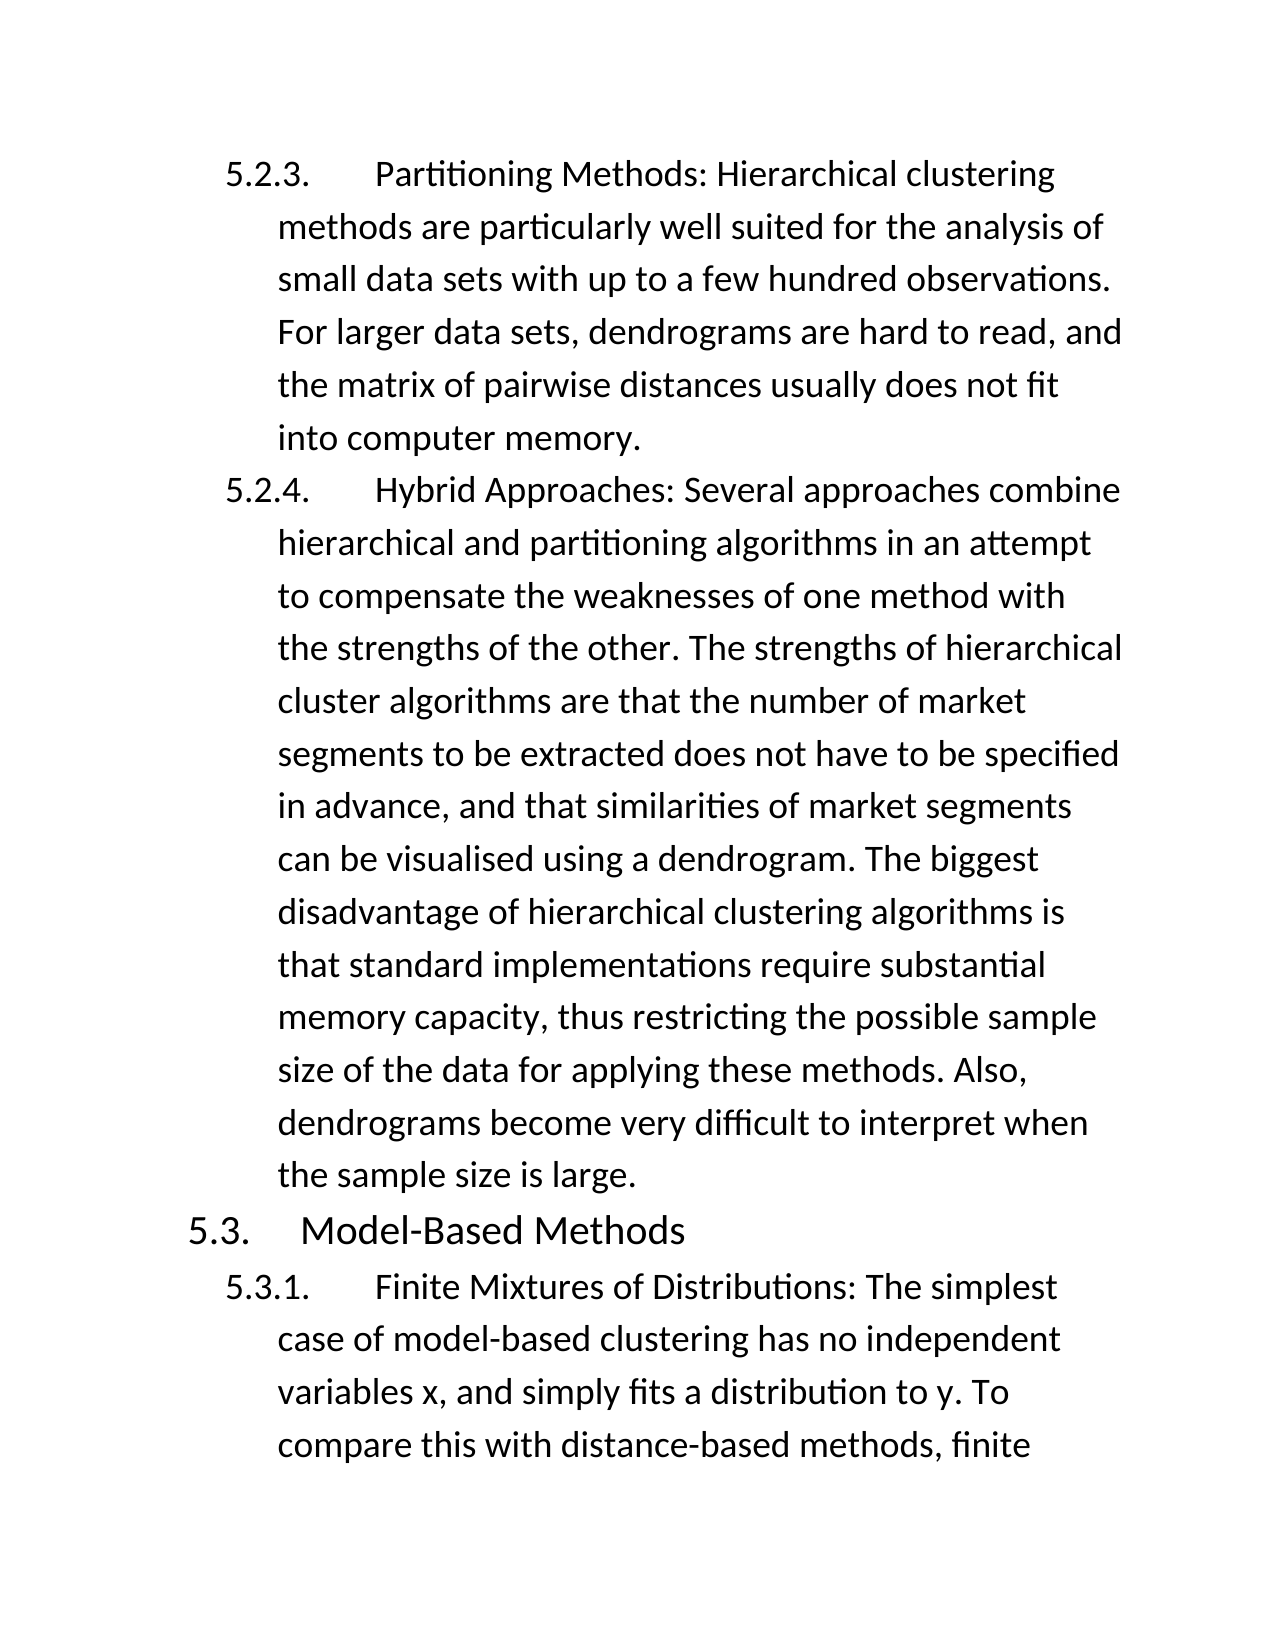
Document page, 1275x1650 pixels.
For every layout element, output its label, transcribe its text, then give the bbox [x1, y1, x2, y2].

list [225, 1263, 1125, 1467]
list Model-Based Methods [187, 1204, 1125, 1255]
list Hybrid Approaches: Several approaches combine hierarchical and partitioning algorithms in an attempt to compensate the weaknesses of one method with the strengths of the other. The strengths of hierarchical cluster algorithms are that the number of market segments to be extracted does not have to be specified in advance, and that similarities of market segments can be visualised using a dendrogram. The biggest disadvantage of hierarchical clustering algorithms is that standard implementations require substantial memory capacity, thus restricting the possible sample size of the data for applying these methods. Also, dendrograms become very difficult to interpret when the sample size is large. [225, 466, 1125, 1197]
list Partitioning Methods: Hierarchical clustering methods are particularly well suited for the analysis of small data sets with up to a few hundred observations. For larger data sets, dendrograms are hard to read, and the matrix of pairwise distances usually does not fit into computer memory. [225, 150, 1125, 459]
